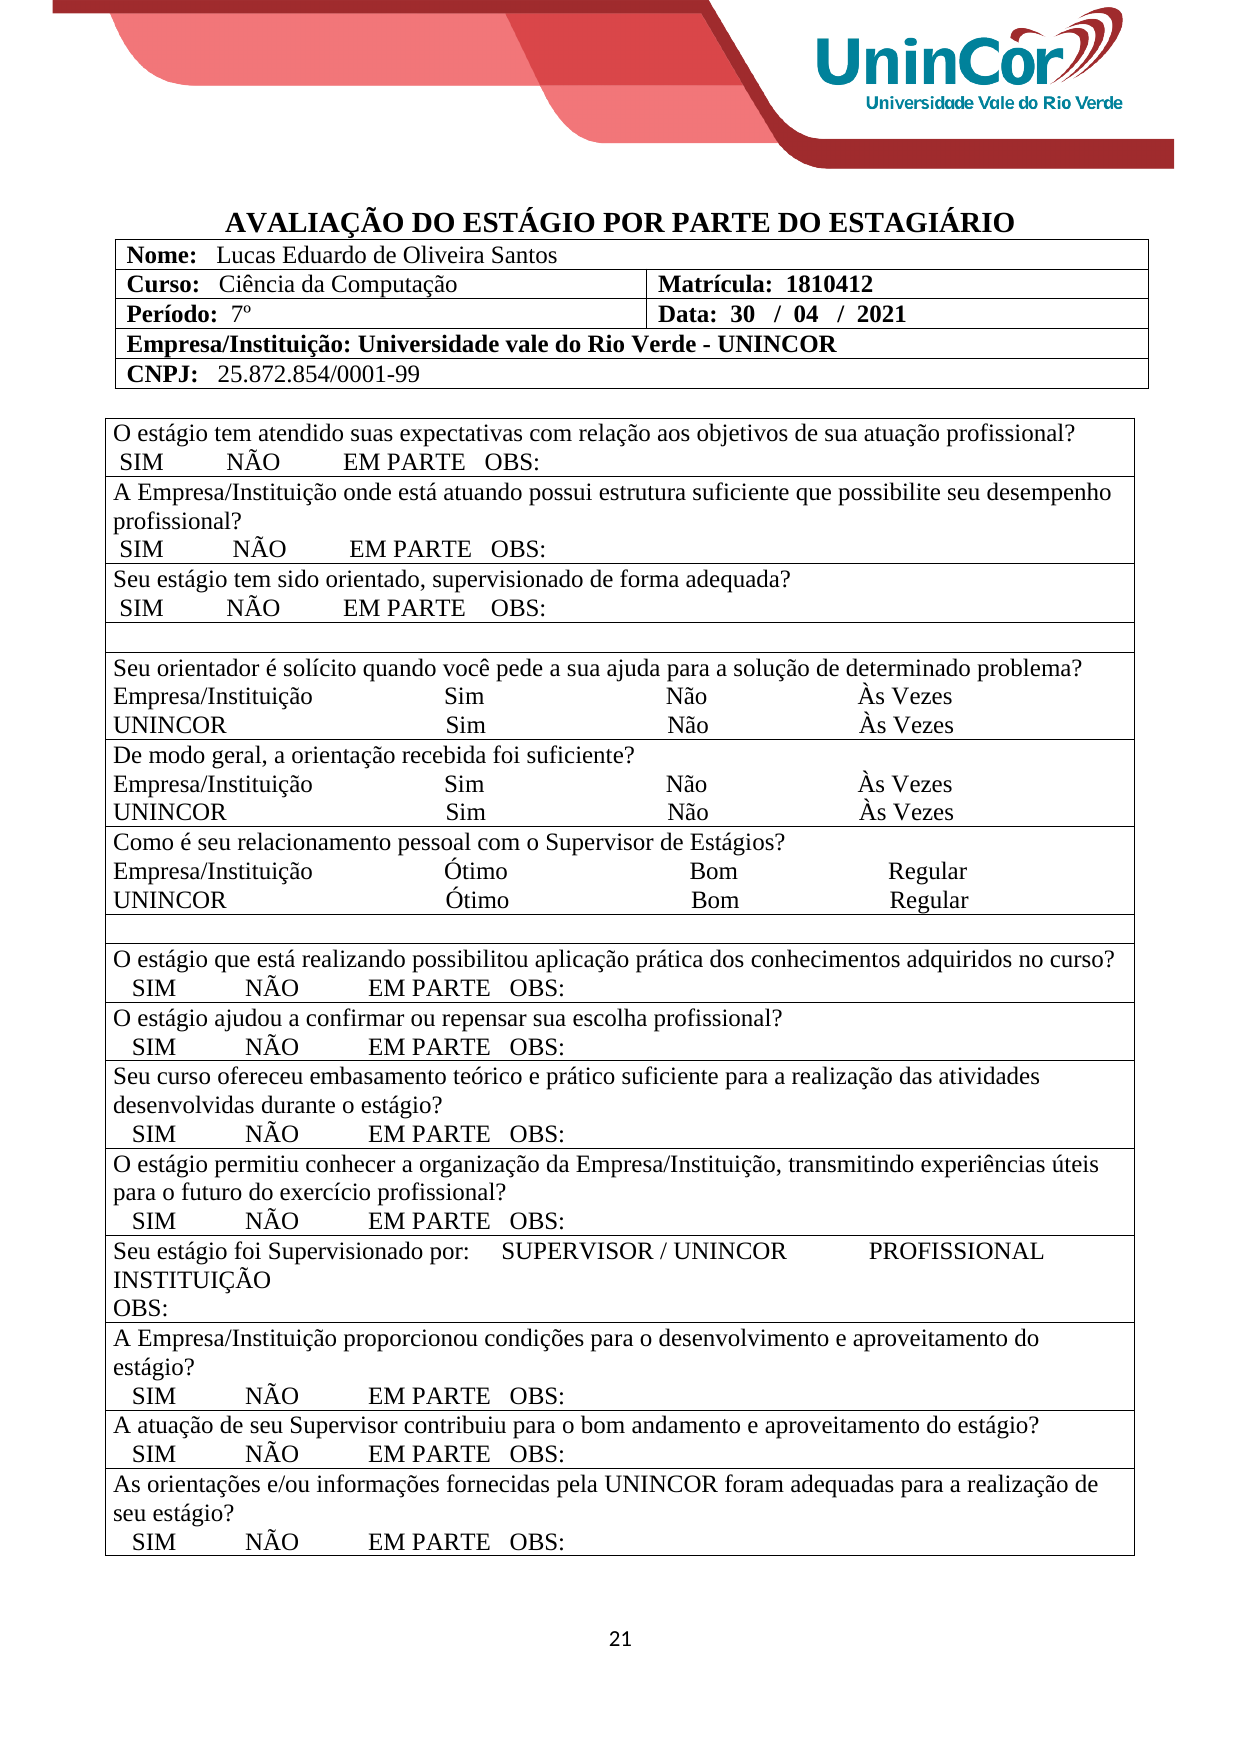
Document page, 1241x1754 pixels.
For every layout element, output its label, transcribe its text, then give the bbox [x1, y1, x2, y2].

table_cell Curso: Ciência da Computação [116, 270, 646, 298]
table_cell CNPJ: 25.872.854/0001-99 [116, 359, 1148, 388]
table_cell Empresa/Instituição: Universidade vale do Rio Verde - UNINCOR [116, 329, 1148, 358]
table_cell De modo geral, a orientação recebida foi suficiente? Empresa/Instituição Sim Não Às Vezes UNINCOR Sim Não Às Vezes [106, 740, 1134, 826]
table_header O estágio tem atendido suas expectativas com relação aos objetivos de sua atuação profissional? SIM NÃO EM PARTE OBS: [106, 419, 1134, 476]
table_cell Seu estágio tem sido orientado, supervisionado de forma adequada? SIM NÃO EM PARTE OBS: [106, 564, 1134, 622]
table_cell As orientações e/ou informações fornecidas pela UNINCOR foram adequadas para a realização de seu estágio? SIM NÃO EM PARTE OBS: [106, 1469, 1134, 1555]
table_cell Período: 7º [116, 299, 646, 328]
table_cell Matrícula: 1810412 [647, 270, 1148, 298]
table_cell Data: 30 / 04 / 2021 [647, 299, 1148, 328]
table_cell [106, 623, 1134, 652]
table_cell A Empresa/Instituição onde está atuando possui estrutura suficiente que possibilite seu desempenho profissional? SIM NÃO EM PARTE OBS: [106, 477, 1134, 563]
picture [52, 0, 1175, 169]
table_cell Seu orientador é solícito quando você pede a sua ajuda para a solução de determinado problema? Empresa/Instituição Sim Não Às Vezes UNINCOR Sim Não Às Vezes [106, 653, 1134, 739]
table_cell Como é seu relacionamento pessoal com o Supervisor de Estágios? Empresa/Instituição Ótimo Bom Regular UNINCOR Ótimo Bom Regular [106, 827, 1134, 913]
table_cell Seu estágio foi Supervisionado por: SUPERVISOR / UNINCOR PROFISSIONAL INSTITUIÇÃO OBS: [106, 1236, 1134, 1322]
table_header Nome: Lucas Eduardo de Oliveira Santos [116, 240, 1148, 268]
table_cell O estágio ajudou a confirmar ou repensar sua escolha profissional? SIM NÃO EM PARTE OBS: [106, 1003, 1134, 1060]
table_cell O estágio permitiu conhecer a organização da Empresa/Instituição, transmitindo experiências úteis para o futuro do exercício profissional? SIM NÃO EM PARTE OBS: [106, 1149, 1134, 1235]
table_cell A Empresa/Instituição proporcionou condições para o desenvolvimento e aproveitamento do estágio? SIM NÃO EM PARTE OBS: [106, 1323, 1134, 1409]
table_cell Seu curso ofereceu embasamento teórico e prático suficiente para a realização das atividades desenvolvidas durante o estágio? SIM NÃO EM PARTE OBS: [106, 1061, 1134, 1148]
table_cell A atuação de seu Supervisor contribuiu para o bom andamento e aproveitamento do estágio? SIM NÃO EM PARTE OBS: [106, 1411, 1134, 1468]
table_cell [106, 915, 1134, 943]
table_cell O estágio que está realizando possibilitou aplicação prática dos conhecimentos adquiridos no curso? SIM NÃO EM PARTE OBS: [106, 944, 1134, 1002]
subtitle AVALIAÇÃO DO ESTÁGIO POR PARTE DO ESTAGIÁRIO [177, 205, 1063, 239]
